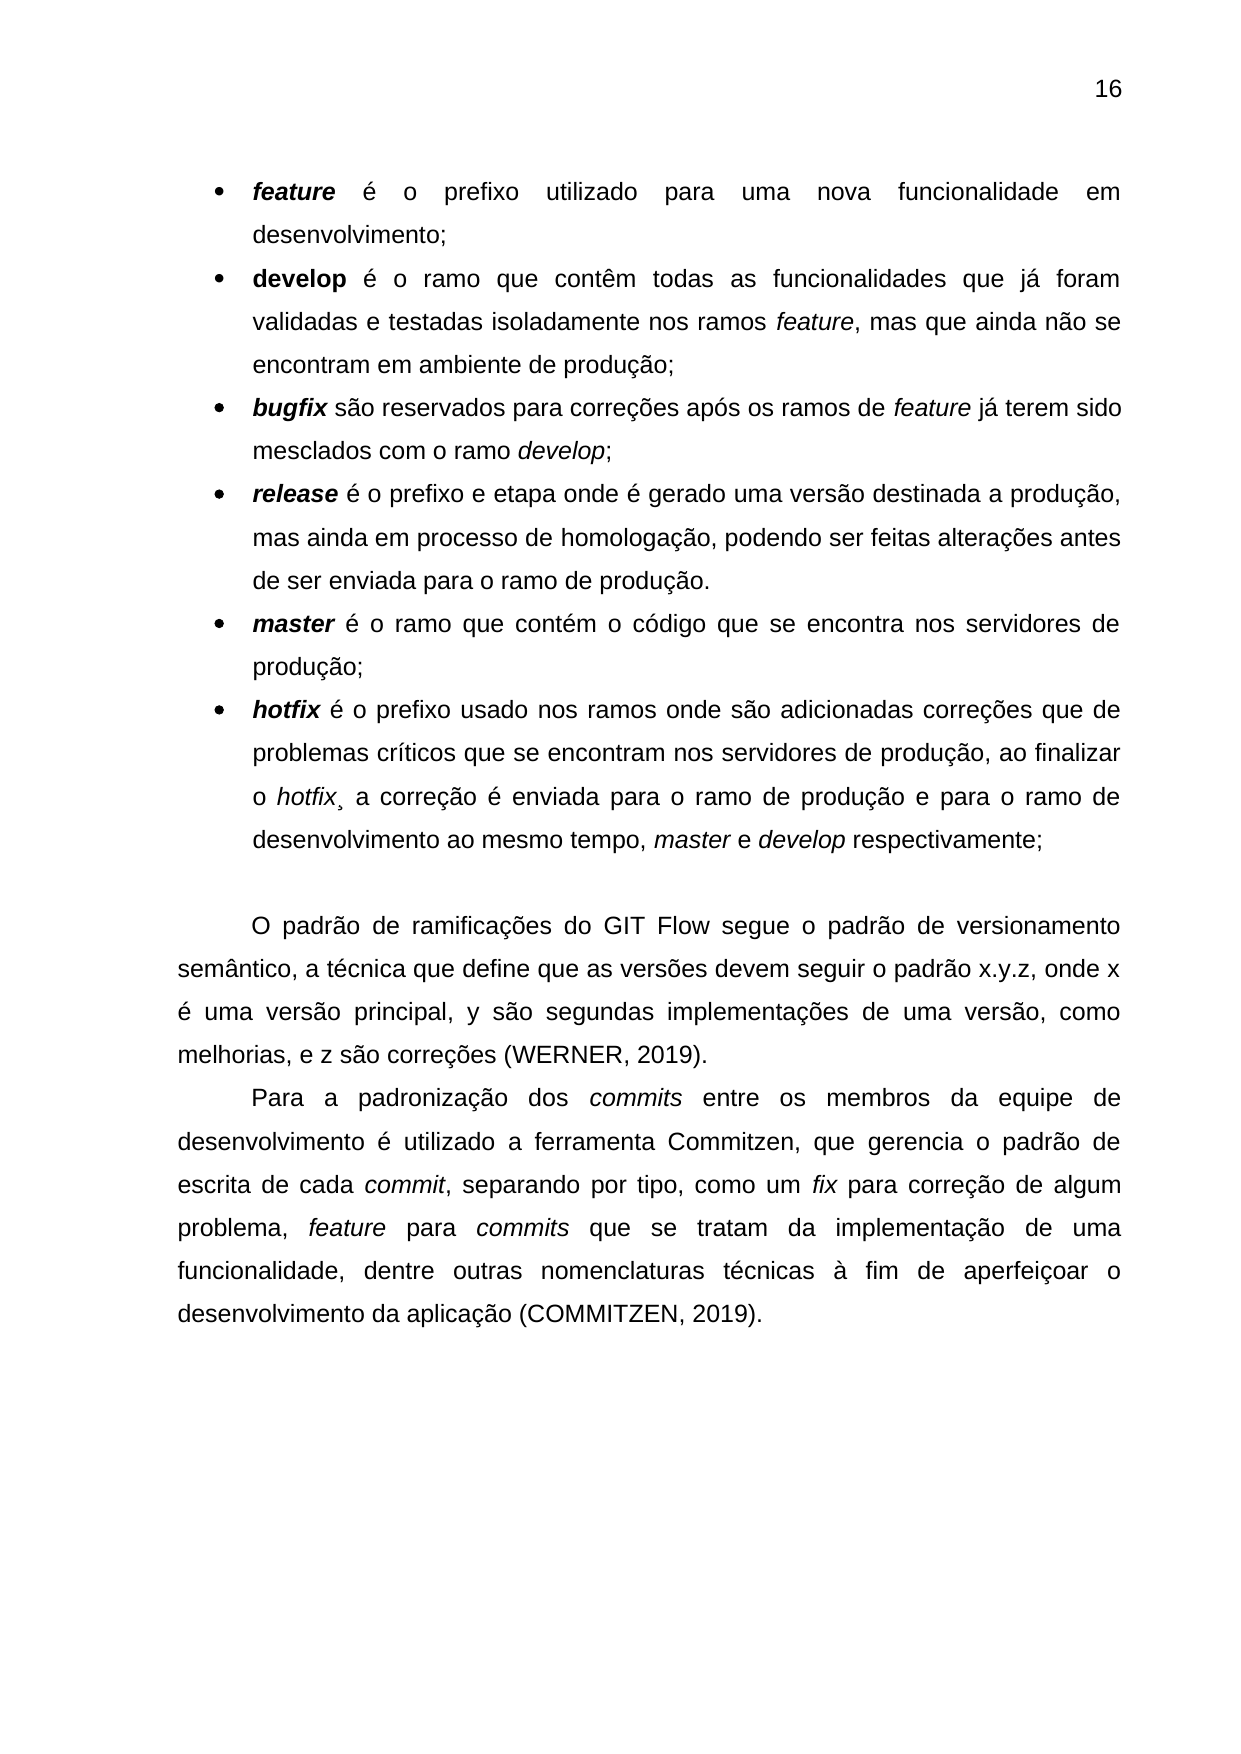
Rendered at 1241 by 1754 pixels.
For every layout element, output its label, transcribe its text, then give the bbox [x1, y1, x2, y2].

list hotfix é o prefixo usado nos ramos onde são adicionadas correções que de problemas críticos que se encontram nos servidores de produção, ao finalizar o hotfix¸ a correção é enviada para o ramo de produção e para o ramo de desenvolvimento ao mesmo tempo, master e develop respectivamente; [215, 695, 1122, 853]
list bugfix são reservados para correções após os ramos de feature já terem sido mesclados com o ramo develop; [215, 393, 1122, 465]
list release é o prefixo e etapa onde é gerado uma versão destinada a produção, mas ainda em processo de homologação, podendo ser feitas alterações antes de ser enviada para o ramo de produção. [215, 479, 1122, 594]
text O padrão de ramificações do GIT Flow segue o padrão de versionamento semântico, a técnica que define que as versões devem seguir o padrão x.y.z, onde x é uma versão principal, y são segundas implementações de uma versão, como melhorias, e z são correções (WERNER, 2019). [177, 911, 1122, 1069]
list master é o ramo que contém o código que se encontra nos servidores de produção; [215, 609, 1122, 681]
list develop é o ramo que contêm todas as funcionalidades que já foram validadas e testadas isoladamente nos ramos feature, mas que ainda não se encontram em ambiente de produção; [215, 263, 1122, 379]
list feature é o prefixo utilizado para uma nova funcionalidade em desenvolvimento; [215, 177, 1122, 249]
text Para a padronização dos commits entre os membros da equipe de desenvolvimento é utilizado a ferramenta Commitzen, que gerencia o padrão de escrita de cada commit, separando por tipo, como um fix para correção de algum problema, feature para commits que se tratam da implementação de uma funcionalidade, dentre outras nomenclaturas técnicas à fim de aperfeiçoar o desenvolvimento da aplicação (COMMITZEN, 2019). [177, 1083, 1122, 1328]
